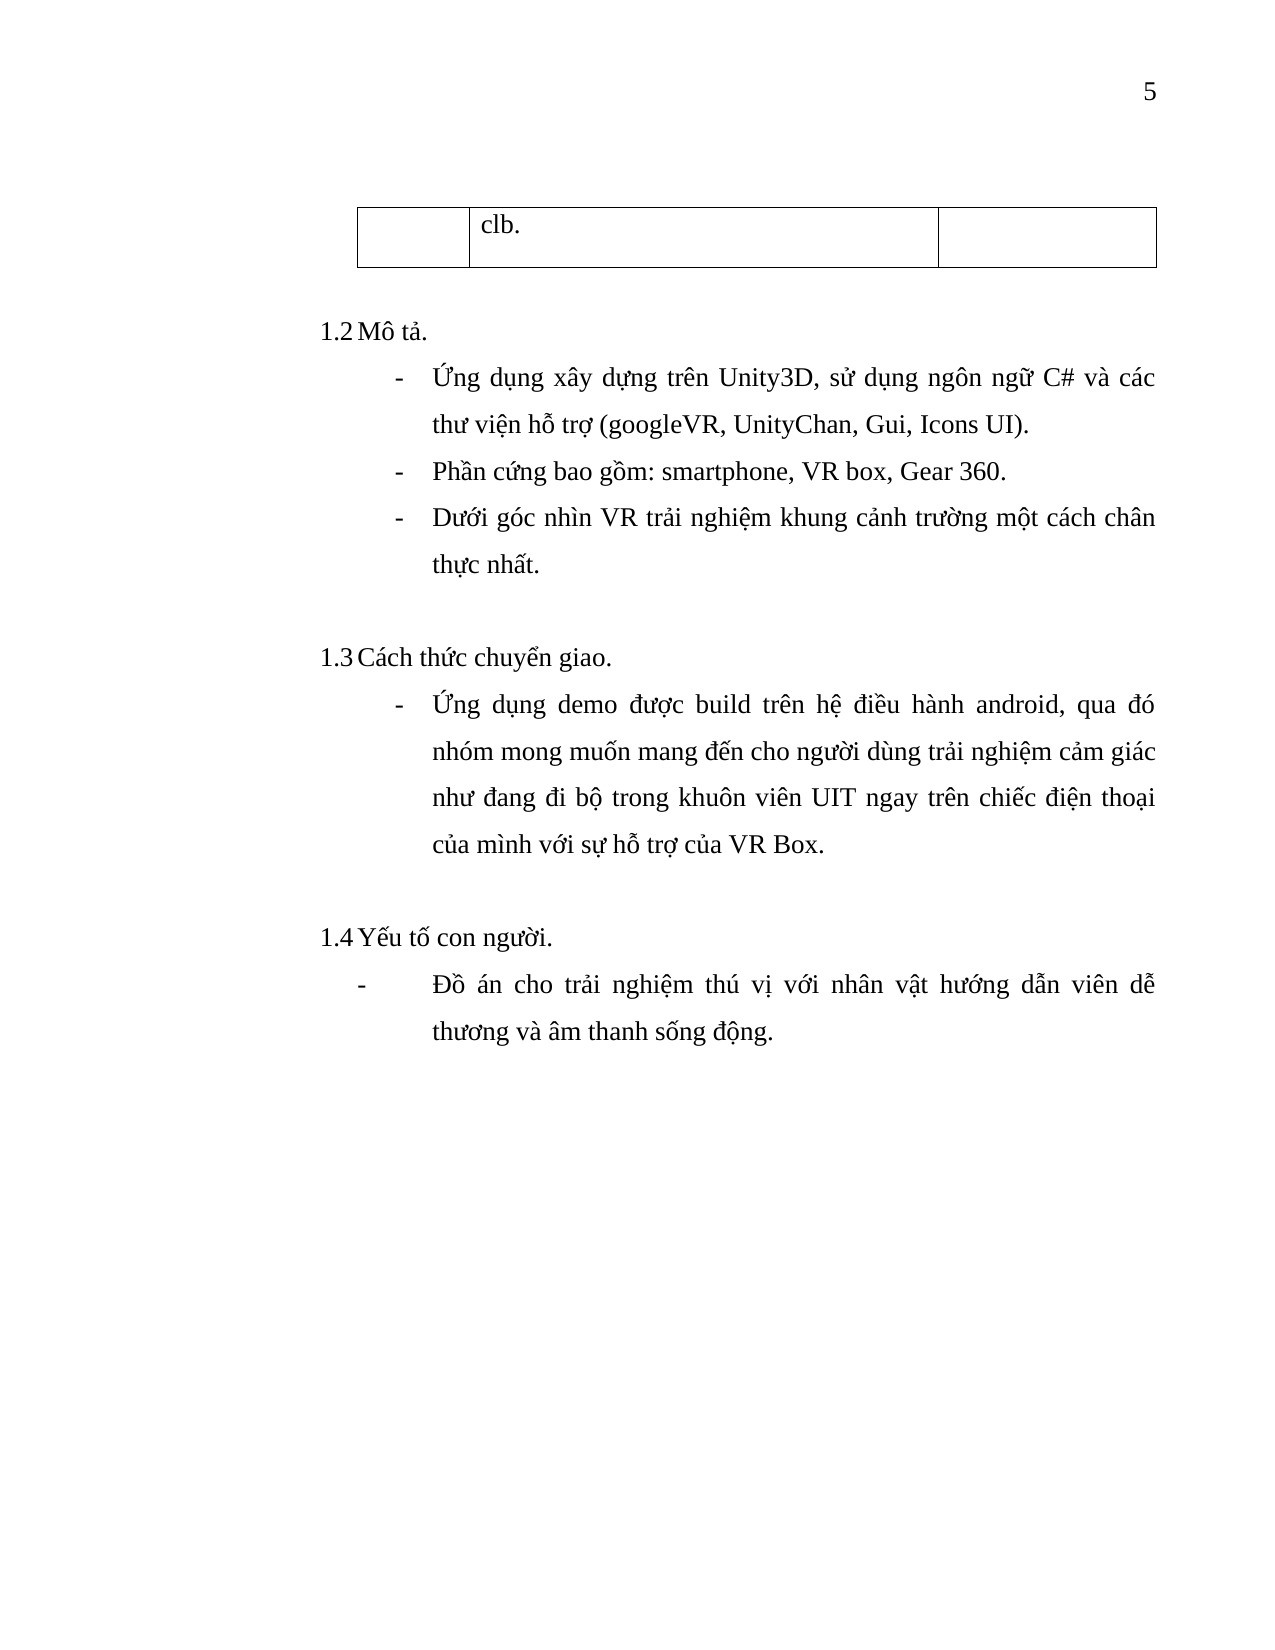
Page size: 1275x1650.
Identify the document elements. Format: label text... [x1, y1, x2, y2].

list Cách thức chuyển giao. [319, 641, 1156, 672]
list Phần cứng bao gồm: smartphone, VR box, Gear 360. [394, 454, 1156, 486]
list Yếu tố con người. [319, 921, 1156, 952]
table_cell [470, 208, 938, 267]
list Đồ án cho trải nghiệm thú vị với nhân vật hướng dẫn viên dễ thương và âm thanh sống động. [357, 968, 1156, 1046]
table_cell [939, 208, 1156, 267]
list Ứng dụng demo được build trên hệ điều hành android, qua đó nhóm mong muốn mang đến cho người dùng trải nghiệm cảm giác như đang đi bộ trong khuôn viên UIT ngay trên chiếc điện thoại của mình với sự hỗ trợ của VR Box. [394, 688, 1156, 859]
list Ứng dụng xây dựng trên Unity3D, sử dụng ngôn ngữ C# và các thư viện hỗ trợ (googleVR, UnityChan, Gui, Icons UI). [394, 361, 1156, 439]
list Mô tả. [319, 314, 1156, 346]
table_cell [358, 208, 469, 267]
list Dưới góc nhìn VR trải nghiệm khung cảnh trường một cách chân thực nhất. [394, 501, 1156, 579]
